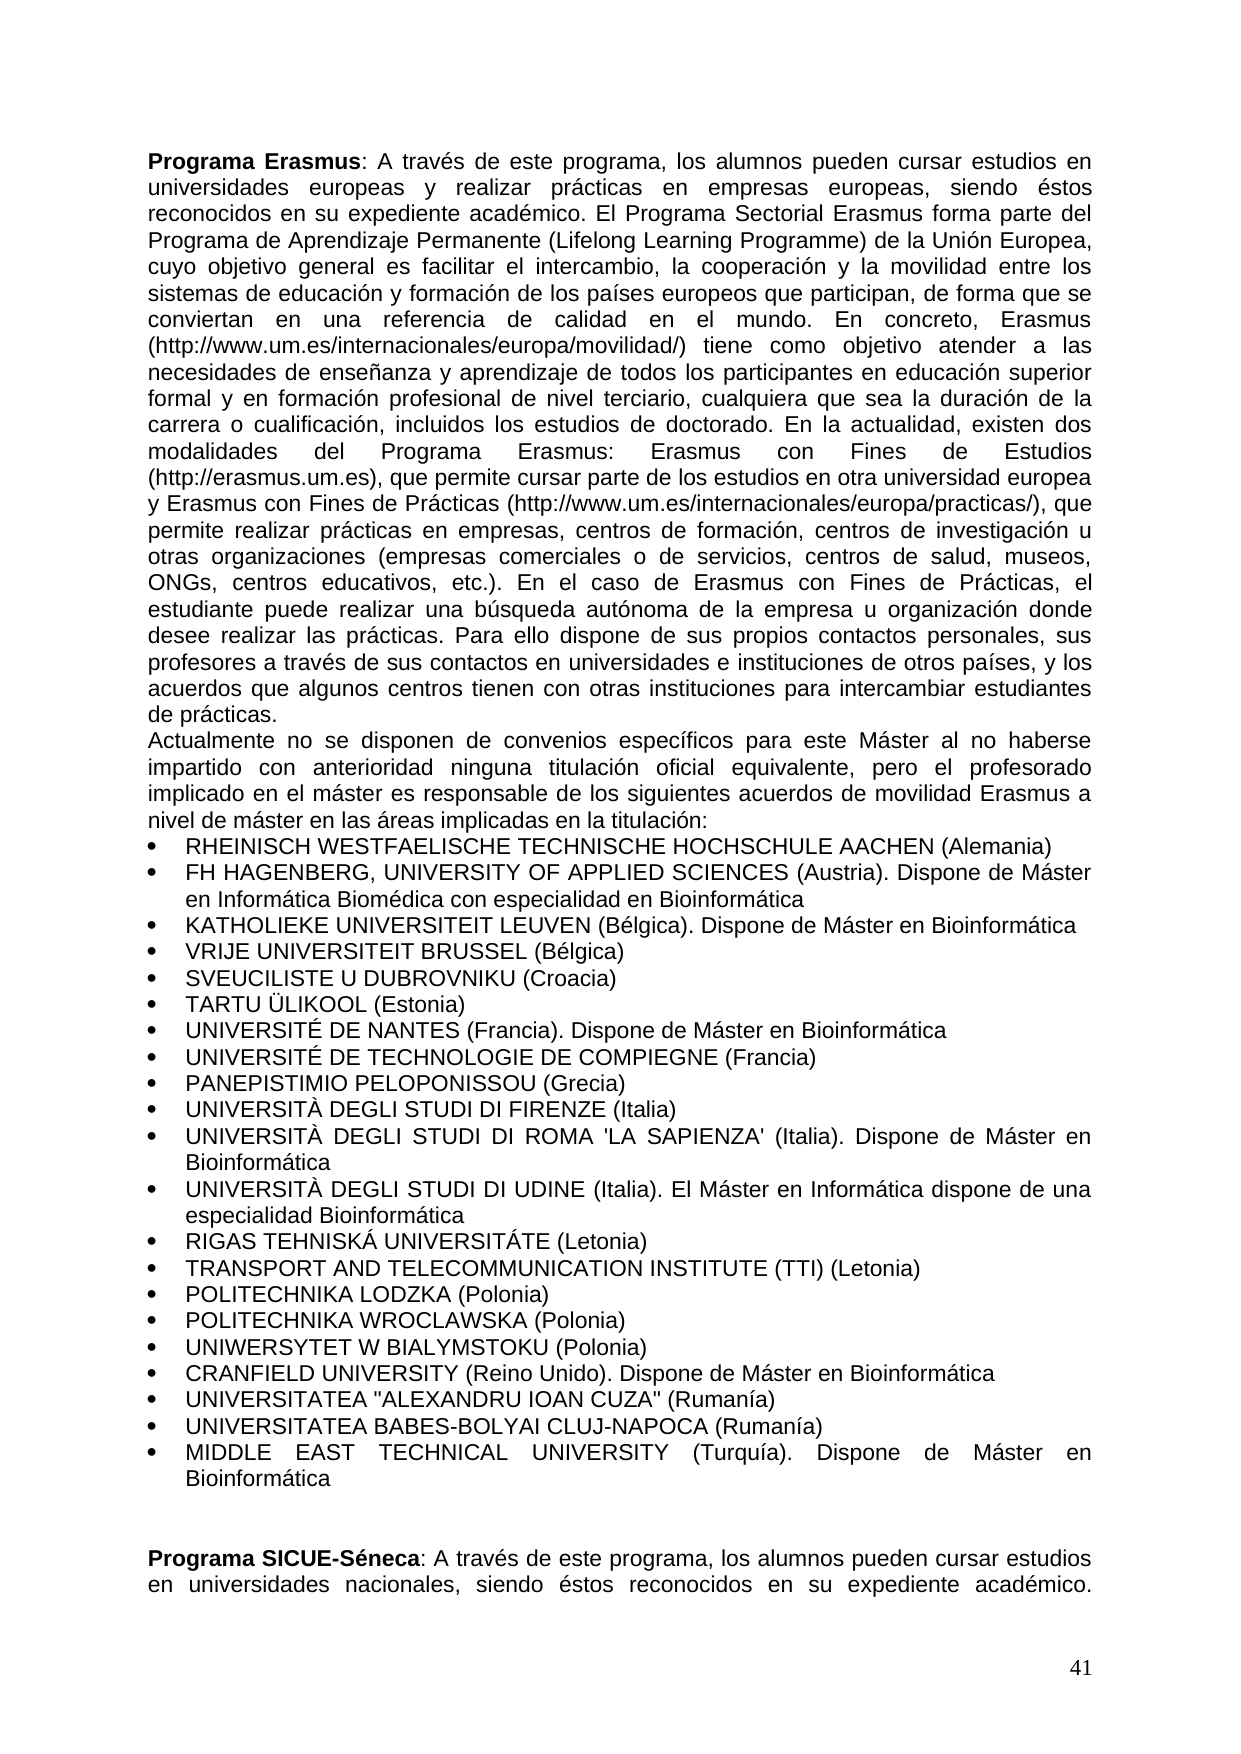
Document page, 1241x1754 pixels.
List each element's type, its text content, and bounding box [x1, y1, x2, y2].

text Programa Erasmus: A través de este programa, los alumnos pueden cursar estudios en universidades europeas y realizar prácticas en empresas europeas, siendo éstos reconocidos en su expediente académico. El Programa Sectorial Erasmus forma parte del Programa de Aprendizaje Permanente (Lifelong Learning Programme) de la Unión Europea, cuyo objetivo general es facilitar el intercambio, la cooperación y la movilidad entre los sistemas de educación y formación de los países europeos que participan, de forma que se conviertan en una referencia de calidad en el mundo. En concreto, Erasmus (http://www.um.es/internacionales/europa/movilidad/) tiene como objetivo atender a las necesidades de enseñanza y aprendizaje de todos los participantes en educación superior formal y en formación profesional de nivel terciario, cualquiera que sea la duración de la carrera o cualificación, incluidos los estudios de doctorado. En la actualidad, existen dos modalidades del Programa Erasmus: Erasmus con Fines de Estudios (http://erasmus.um.es), que permite cursar parte de los estudios en otra universidad europea y Erasmus con Fines de Prácticas (http://www.um.es/internacionales/europa/practicas/), que permite realizar prácticas en empresas, centros de formación, centros de investigación u otras organizaciones (empresas comerciales o de servicios, centros de salud, museos, ONGs, centros educativos, etc.). En el caso de Erasmus con Fines de Prácticas, el estudiante puede realizar una búsqueda autónoma de la empresa u organización donde desee realizar las prácticas. Para ello dispone de sus propios contactos personales, sus profesores a través de sus contactos en universidades e instituciones de otros países, y los acuerdos que algunos centros tienen con otras instituciones para intercambiar estudiantes de prácticas. [148, 148, 1092, 727]
list UNIVERSITATEA BABES-BOLYAI CLUJ-NAPOCA (Rumanía) [148, 1413, 1092, 1439]
list UNIVERSITÉ DE NANTES (Francia). Dispone de Máster en Bioinformática [148, 1017, 1092, 1044]
list FH HAGENBERG, UNIVERSITY OF APPLIED SCIENCES (Austria). Dispone de Máster en Informática Biomédica con especialidad en Bioinformática [148, 859, 1092, 912]
list RIGAS TEHNISKÁ UNIVERSITÁTE (Letonia) [148, 1228, 1092, 1254]
list VRIJE UNIVERSITEIT BRUSSEL (Bélgica) [148, 938, 1092, 965]
list UNIVERSITATEA "ALEXANDRU IOAN CUZA" (Rumanía) [148, 1386, 1092, 1413]
text Actualmente no se disponen de convenios específicos para este Máster al no haberse impartido con anterioridad ninguna titulación oficial equivalente, pero el profesorado implicado en el máster es responsable de los siguientes acuerdos de movilidad Erasmus a nivel de máster en las áreas implicadas en la titulación: [148, 727, 1092, 833]
list TARTU ÜLIKOOL (Estonia) [148, 991, 1092, 1017]
list KATHOLIEKE UNIVERSITEIT LEUVEN (Bélgica). Dispone de Máster en Bioinformática [148, 912, 1092, 938]
list UNIWERSYTET W BIALYMSTOKU (Polonia) [148, 1334, 1092, 1360]
list PANEPISTIMIO PELOPONISSOU (Grecia) [148, 1070, 1092, 1096]
list UNIVERSITÀ DEGLI STUDI DI UDINE (Italia). El Máster en Informática dispone de una especialidad Bioinformática [148, 1176, 1092, 1228]
list POLITECHNIKA WROCLAWSKA (Polonia) [148, 1307, 1092, 1334]
list POLITECHNIKA LODZKA (Polonia) [148, 1281, 1092, 1307]
list RHEINISCH WESTFAELISCHE TECHNISCHE HOCHSCHULE AACHEN (Alemania) [148, 833, 1092, 859]
list SVEUCILISTE U DUBROVNIKU (Croacia) [148, 965, 1092, 991]
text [148, 1544, 1092, 1597]
list MIDDLE EAST TECHNICAL UNIVERSITY (Turquía). Dispone de Máster en Bioinformática [148, 1439, 1092, 1492]
list UNIVERSITÉ DE TECHNOLOGIE DE COMPIEGNE (Francia) [148, 1044, 1092, 1070]
list CRANFIELD UNIVERSITY (Reino Unido). Dispone de Máster en Bioinformática [148, 1360, 1092, 1386]
list TRANSPORT AND TELECOMMUNICATION INSTITUTE (TTI) (Letonia) [148, 1254, 1092, 1281]
list UNIVERSITÀ DEGLI STUDI DI FIRENZE (Italia) [148, 1096, 1092, 1123]
list UNIVERSITÀ DEGLI STUDI DI ROMA 'LA SAPIENZA' (Italia). Dispone de Máster en Bioinformática [148, 1123, 1092, 1176]
